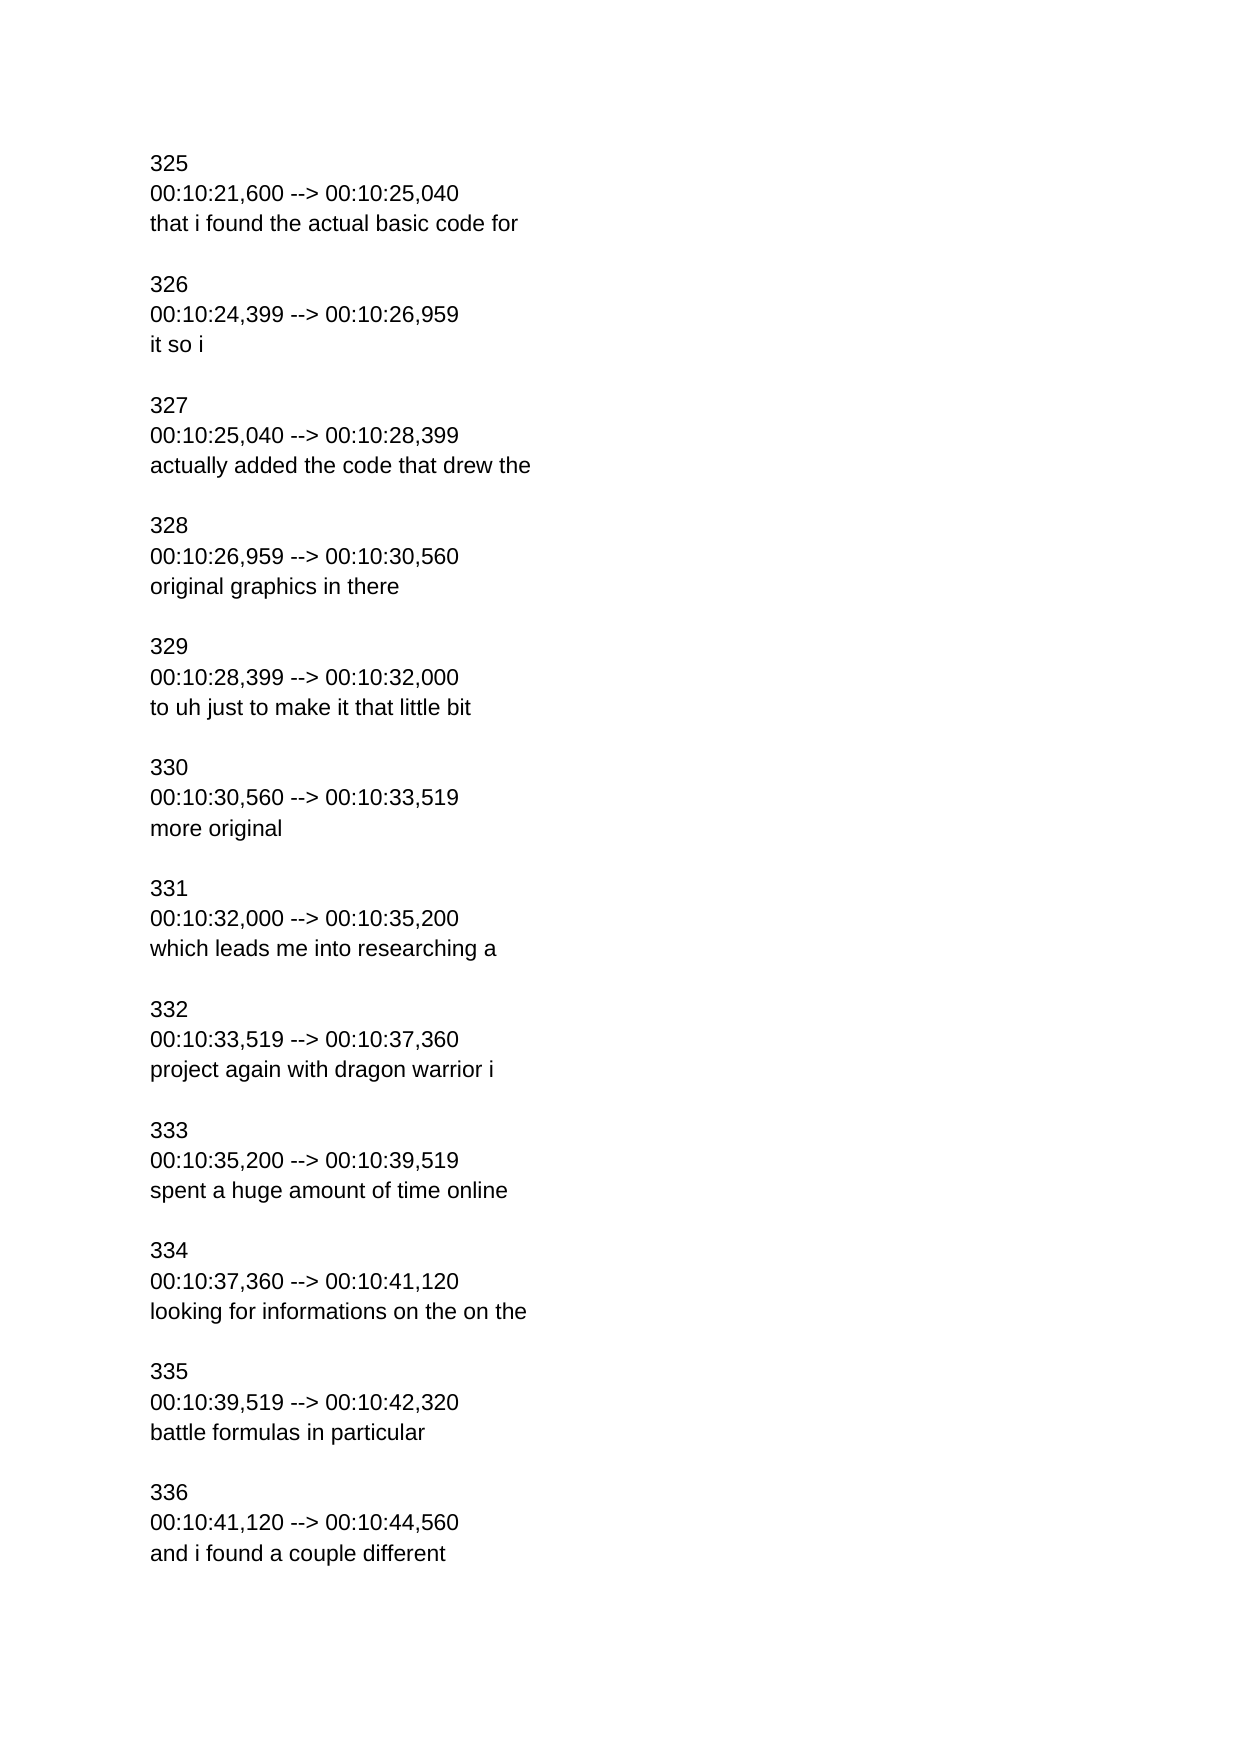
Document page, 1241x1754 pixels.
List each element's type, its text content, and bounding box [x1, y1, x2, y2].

text 326 [150, 271, 1090, 297]
text 330 [150, 754, 1090, 781]
text 00:10:37,360 --> 00:10:41,120 [150, 1268, 1090, 1294]
text 00:10:33,519 --> 00:10:37,360 [150, 1026, 1090, 1052]
text 329 [150, 633, 1090, 660]
text battle formulas in particular [150, 1419, 1090, 1445]
text 00:10:26,959 --> 00:10:30,560 [150, 543, 1090, 569]
text 00:10:28,399 --> 00:10:32,000 [150, 663, 1090, 690]
text to uh just to make it that little bit [150, 694, 1090, 720]
text 325 [150, 150, 1090, 176]
text project again with dragon warrior i [150, 1056, 1090, 1083]
text more original [150, 814, 1090, 841]
text 333 [150, 1117, 1090, 1143]
text original graphics in there [150, 573, 1090, 599]
text 00:10:21,600 --> 00:10:25,040 [150, 180, 1090, 207]
text 00:10:35,200 --> 00:10:39,519 [150, 1147, 1090, 1173]
text 334 [150, 1237, 1090, 1264]
text 00:10:32,000 --> 00:10:35,200 [150, 905, 1090, 932]
text 331 [150, 875, 1090, 901]
text spent a huge amount of time online [150, 1177, 1090, 1203]
text looking for informations on the on the [150, 1298, 1090, 1324]
text 336 [150, 1479, 1090, 1506]
text 332 [150, 996, 1090, 1022]
text actually added the code that drew the [150, 452, 1090, 478]
text 00:10:25,040 --> 00:10:28,399 [150, 422, 1090, 448]
text 335 [150, 1358, 1090, 1385]
text which leads me into researching a [150, 935, 1090, 962]
text 00:10:41,120 --> 00:10:44,560 [150, 1509, 1090, 1536]
text that i found the actual basic code for [150, 210, 1090, 237]
text 328 [150, 512, 1090, 539]
text 00:10:39,519 --> 00:10:42,320 [150, 1388, 1090, 1415]
text 327 [150, 392, 1090, 418]
text 00:10:30,560 --> 00:10:33,519 [150, 784, 1090, 811]
text it so i [150, 331, 1090, 358]
text 00:10:24,399 --> 00:10:26,959 [150, 301, 1090, 327]
text and i found a couple different [150, 1539, 1090, 1566]
